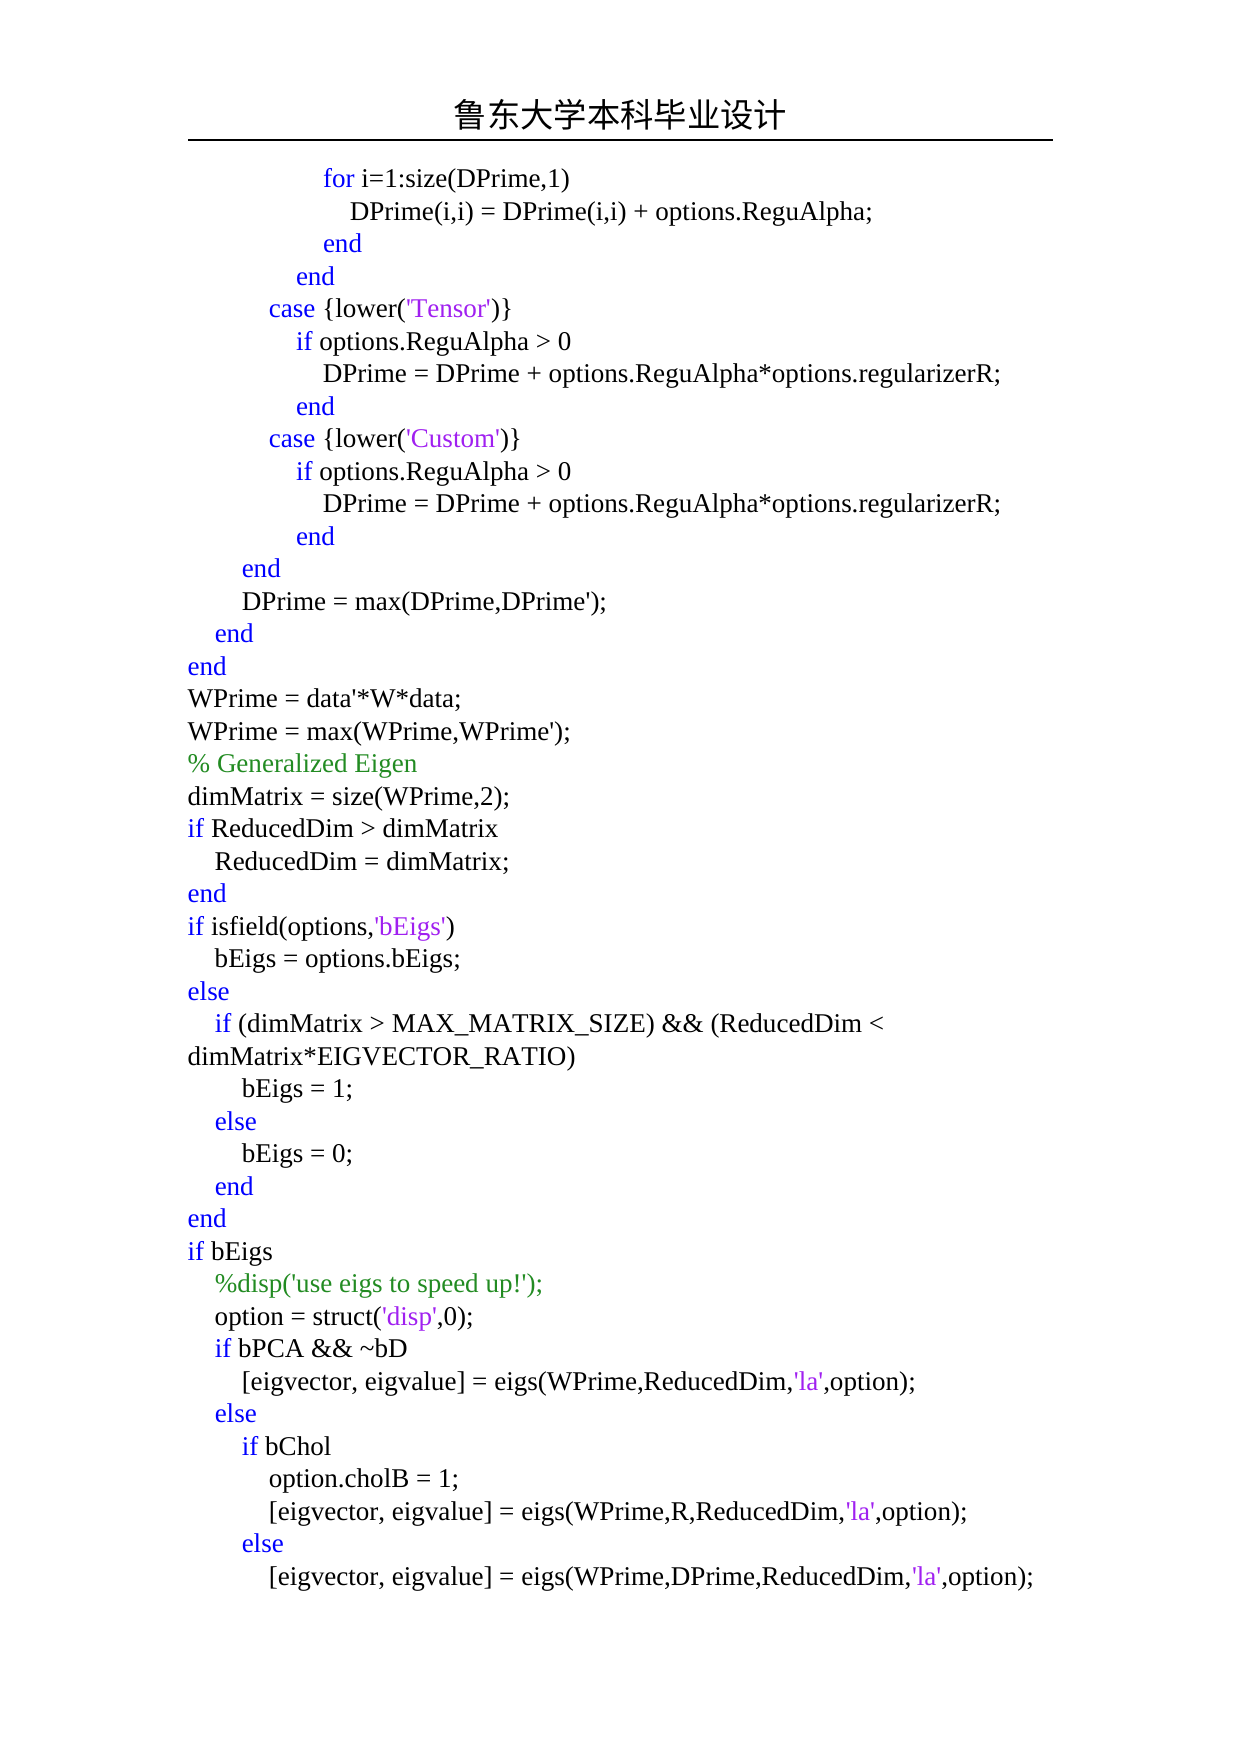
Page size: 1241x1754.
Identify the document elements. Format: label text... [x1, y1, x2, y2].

text if isfield(options,'bEigs') [187, 909, 1053, 942]
text end [187, 617, 1053, 649]
text for i=1:size(DPrime,1) [187, 162, 1053, 194]
text end [187, 1169, 1053, 1202]
text case {lower('Custom')} [187, 422, 1053, 454]
text if (dimMatrix > MAX_MATRIX_SIZE) && (ReducedDim < dimMatrix*EIGVECTOR_RATIO) [187, 1007, 1053, 1072]
text [eigvector, eigvalue] = eigs(WPrime,DPrime,ReducedDim,'la',option); [187, 1559, 1053, 1592]
text else [187, 1527, 1053, 1559]
text bEigs = options.bEigs; [187, 942, 1053, 974]
text if ReducedDim > dimMatrix [187, 812, 1053, 844]
text if bChol [187, 1429, 1053, 1462]
text [eigvector, eigvalue] = eigs(WPrime,ReducedDim,'la',option); [187, 1364, 1053, 1397]
text WPrime = data'*W*data; [187, 682, 1053, 714]
text [eigvector, eigvalue] = eigs(WPrime,R,ReducedDim,'la',option); [187, 1494, 1053, 1527]
text bEigs = 1; [187, 1072, 1053, 1104]
text option.cholB = 1; [187, 1462, 1053, 1494]
text DPrime(i,i) = DPrime(i,i) + options.ReguAlpha; [187, 194, 1053, 227]
text else [187, 1397, 1053, 1429]
text WPrime = max(WPrime,WPrime'); [187, 714, 1053, 747]
text end [187, 1202, 1053, 1234]
text DPrime = max(DPrime,DPrime'); [187, 584, 1053, 617]
text else [187, 974, 1053, 1007]
text end [187, 227, 1053, 259]
text if bPCA && ~bD [187, 1332, 1053, 1364]
text end [187, 389, 1053, 422]
text case {lower('Tensor')} [187, 292, 1053, 324]
text dimMatrix = size(WPrime,2); [187, 779, 1053, 812]
text end [187, 649, 1053, 682]
text end [187, 552, 1053, 584]
text DPrime = DPrime + options.ReguAlpha*options.regularizerR; [187, 357, 1053, 389]
text if options.ReguAlpha > 0 [187, 324, 1053, 357]
text end [187, 259, 1053, 292]
text end [187, 519, 1053, 552]
text ReducedDim = dimMatrix; [187, 844, 1053, 877]
text % Generalized Eigen [187, 747, 1053, 779]
text if bEigs [187, 1234, 1053, 1267]
text if options.ReguAlpha > 0 [187, 454, 1053, 487]
text else [187, 1104, 1053, 1137]
text end [187, 877, 1053, 909]
text option = struct('disp',0); [187, 1299, 1053, 1332]
text %disp('use eigs to speed up!'); [187, 1267, 1053, 1299]
text bEigs = 0; [187, 1137, 1053, 1169]
text DPrime = DPrime + options.ReguAlpha*options.regularizerR; [187, 487, 1053, 519]
